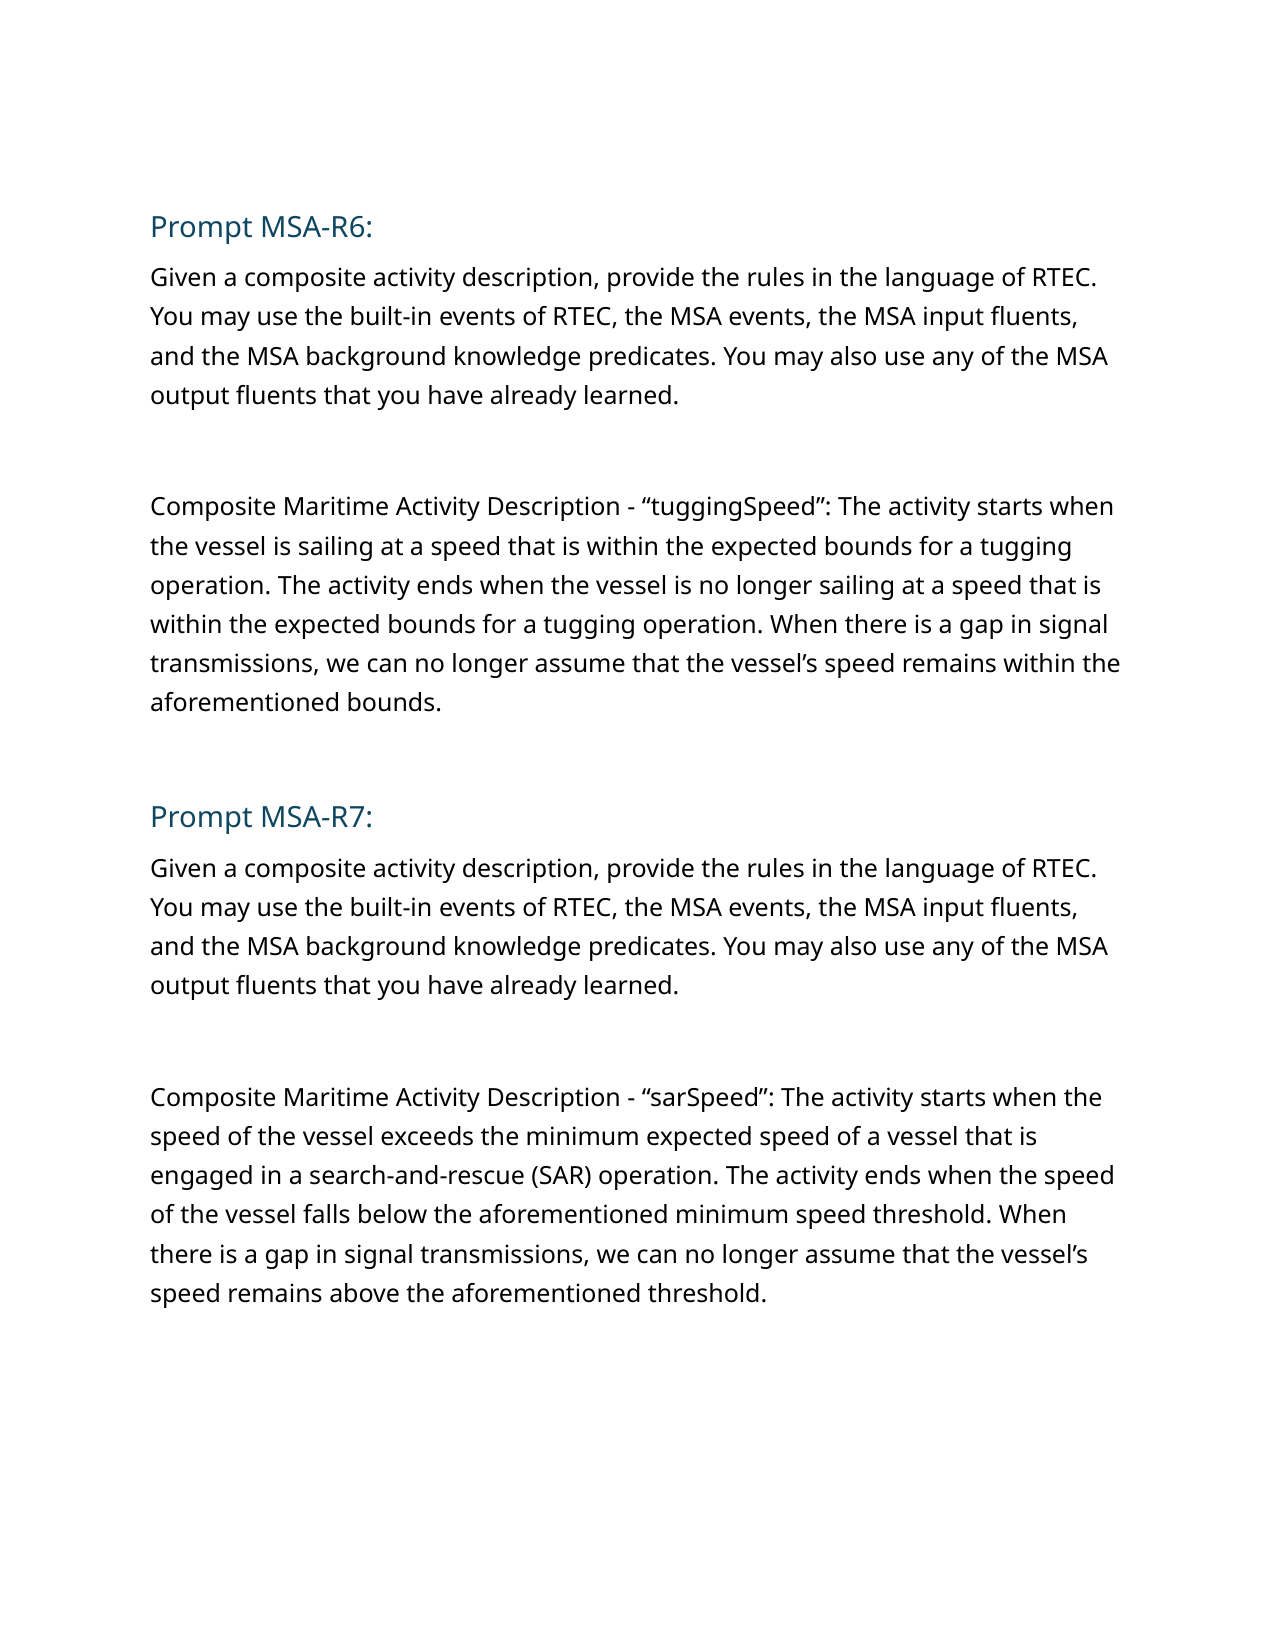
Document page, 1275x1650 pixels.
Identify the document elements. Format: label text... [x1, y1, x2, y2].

subtitle Prompt MSA-R7: [150, 796, 1125, 836]
subtitle Prompt MSA-R6: [150, 206, 1125, 246]
text Composite Maritime Activity Description - “sarSpeed”: The activity starts when the speed of the vessel exceeds the minimum expected speed of a vessel that is engaged in a search-and-rescue (SAR) operation. The activity ends when the speed of the vessel falls below the aforementioned minimum speed threshold. When there is a gap in signal transmissions, we can no longer assume that the vessel’s speed remains above the aforementioned threshold. [150, 1079, 1125, 1309]
text Composite Maritime Activity Description - “tuggingSpeed”: The activity starts when the vessel is sailing at a speed that is within the expected bounds for a tugging operation. The activity ends when the vessel is no longer sailing at a speed that is within the expected bounds for a tugging operation. When there is a gap in signal transmissions, we can no longer assume that the vessel’s speed remains within the aforementioned bounds. [150, 489, 1125, 719]
